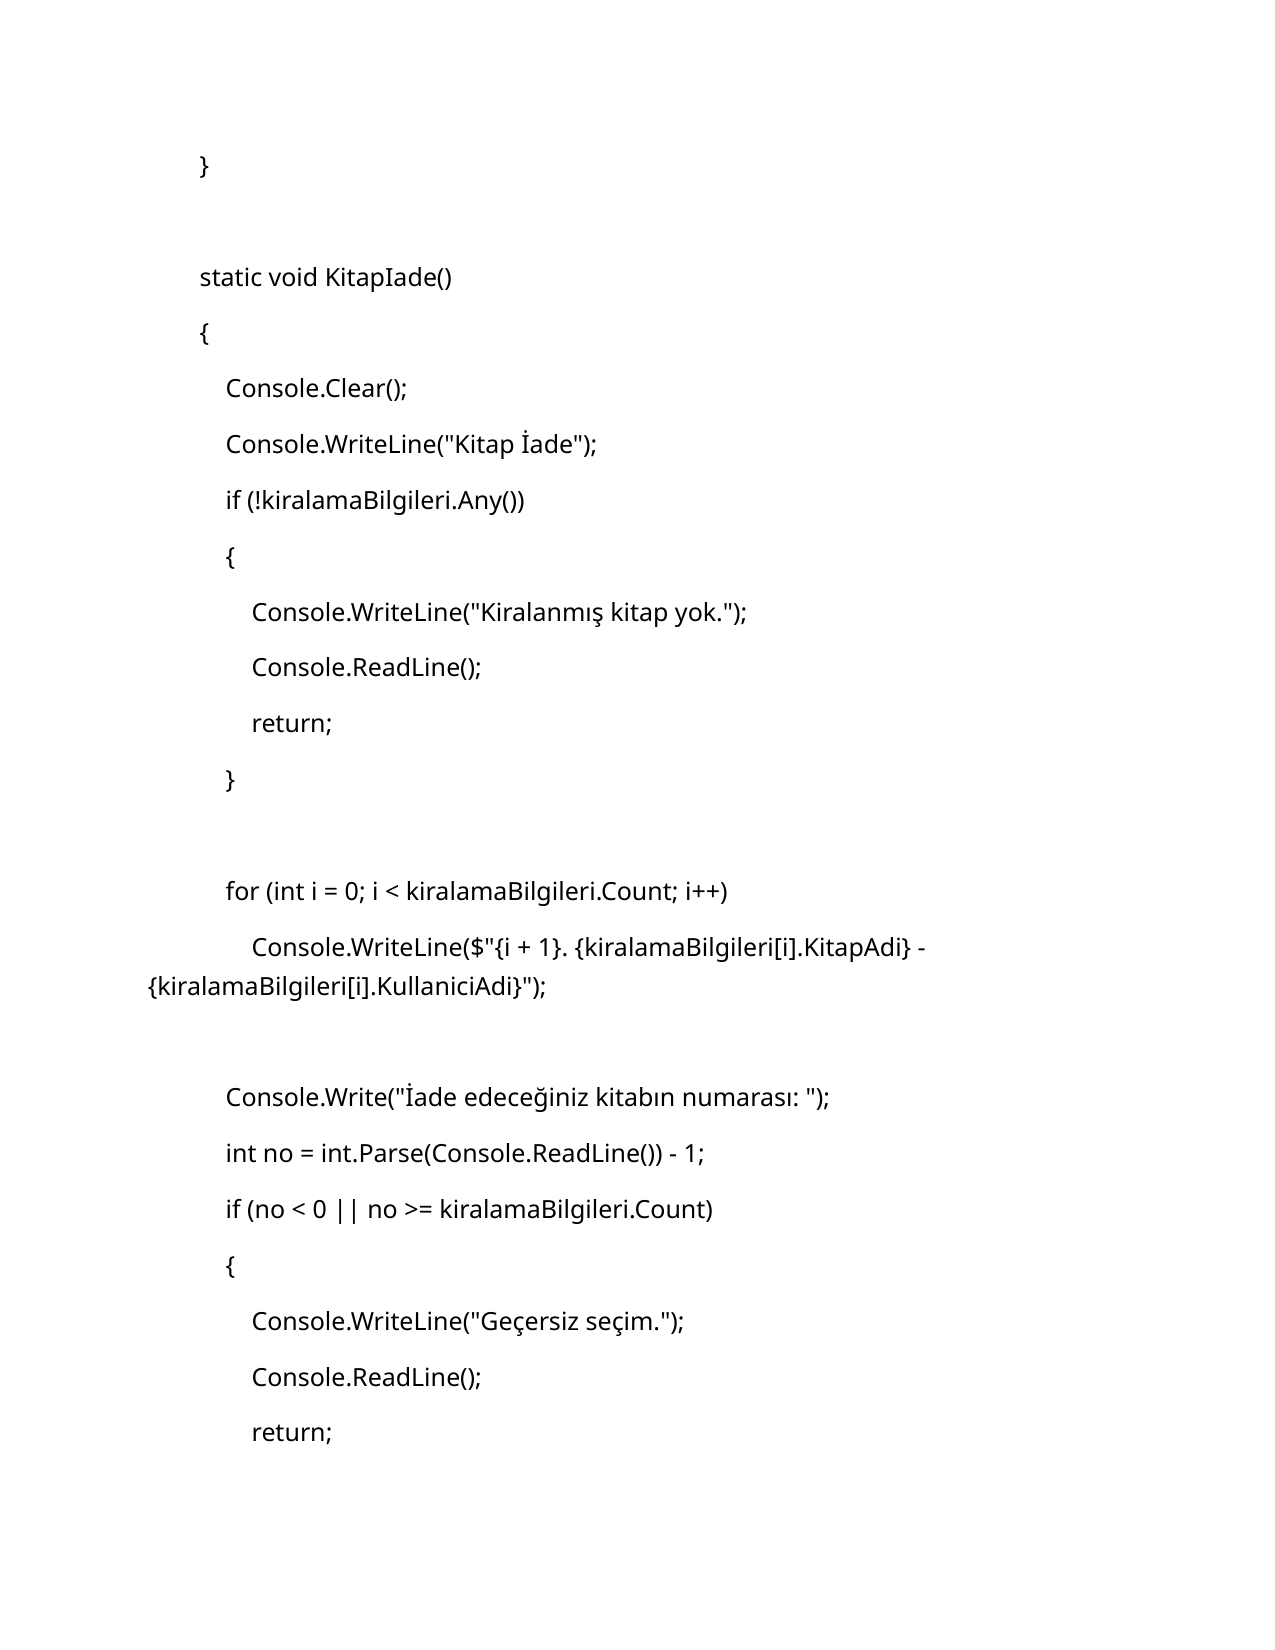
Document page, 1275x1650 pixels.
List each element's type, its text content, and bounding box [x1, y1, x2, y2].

text if (!kiralamaBilgileri.Any()) [148, 483, 1127, 517]
text return; [148, 706, 1127, 740]
text if (no < 0 || no >= kiralamaBilgileri.Count) [148, 1192, 1127, 1226]
text Console.ReadLine(); [148, 1359, 1127, 1393]
text } [148, 148, 1127, 182]
text { [148, 1248, 1127, 1282]
text Console.WriteLine($"{i + 1}. {kiralamaBilgileri[i].KitapAdi} - {kiralamaBilgileri[i].KullaniciAdi}"); [148, 929, 1127, 1002]
text { [148, 538, 1127, 572]
text } [148, 762, 1127, 796]
text { [148, 315, 1127, 349]
text Console.ReadLine(); [148, 650, 1127, 684]
text Console.WriteLine("Kitap İade"); [148, 427, 1127, 461]
text int no = int.Parse(Console.ReadLine()) - 1; [148, 1136, 1127, 1170]
text Console.Clear(); [148, 371, 1127, 405]
text Console.WriteLine("Kiralanmış kitap yok."); [148, 594, 1127, 628]
text Console.WriteLine("Geçersiz seçim."); [148, 1303, 1127, 1337]
text Console.Write("İade edeceğiniz kitabın numarası: "); [148, 1080, 1127, 1114]
text for (int i = 0; i < kiralamaBilgileri.Count; i++) [148, 873, 1127, 907]
text return; [148, 1415, 1127, 1449]
text static void KitapIade() [148, 259, 1127, 293]
